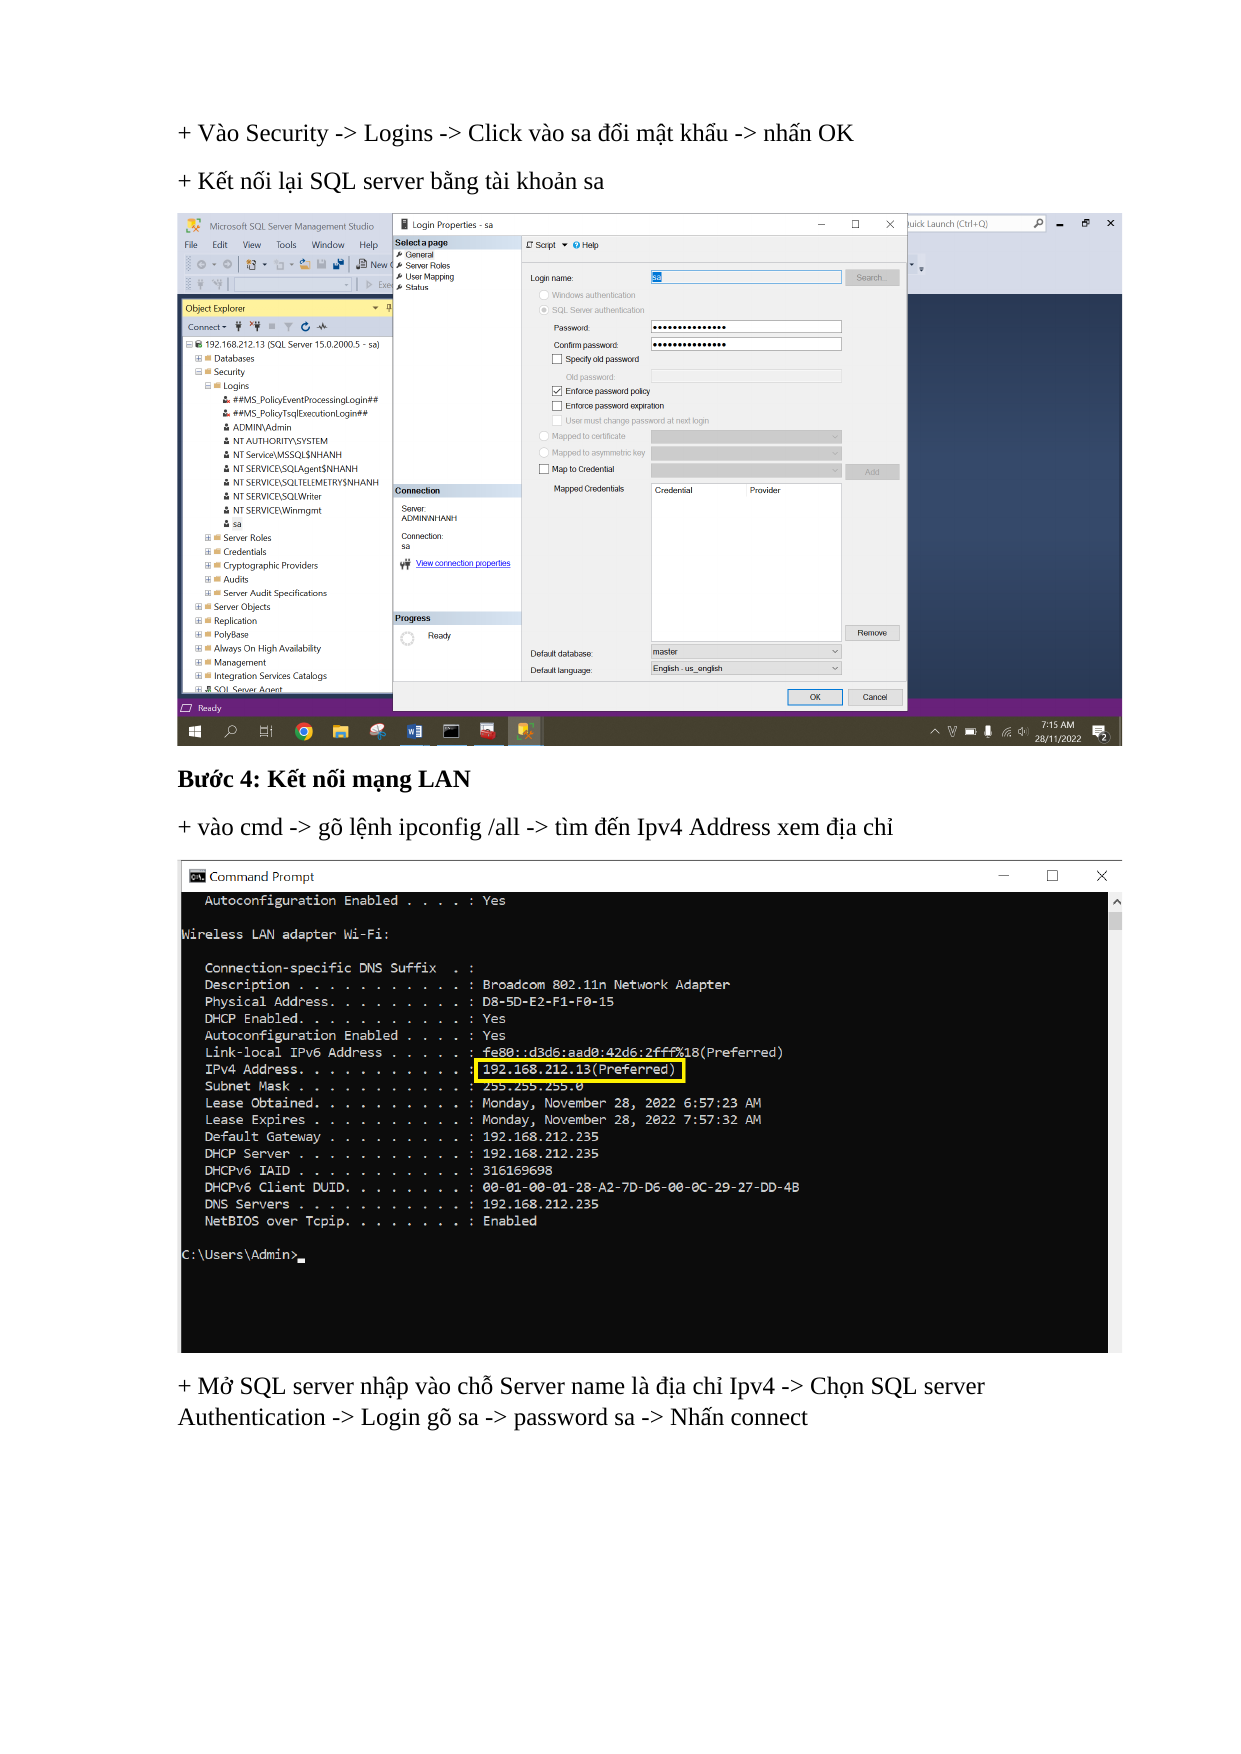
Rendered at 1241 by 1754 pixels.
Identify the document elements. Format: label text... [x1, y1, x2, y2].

text + Mở SQL server nhập vào chỗ Server name là địa chỉ Ipv4 -> Chọn SQL server Authentication -> Login gõ sa -> password sa -> Nhấn connect [177, 1371, 1122, 1431]
text + vào cmd -> gõ lệnh ipconfig /all -> tìm đến Ipv4 Address xem địa chỉ [177, 812, 1122, 841]
picture [177, 859, 1123, 1353]
text Bước 4: Kết nối mạng LAN [177, 764, 1122, 793]
text + Kết nối lại SQL server bằng tài khoản sa [177, 166, 1122, 194]
picture [177, 213, 1123, 746]
text + Vào Security -> Logins -> Click vào sa đổi mật khẩu -> nhấn OK [177, 118, 1122, 147]
